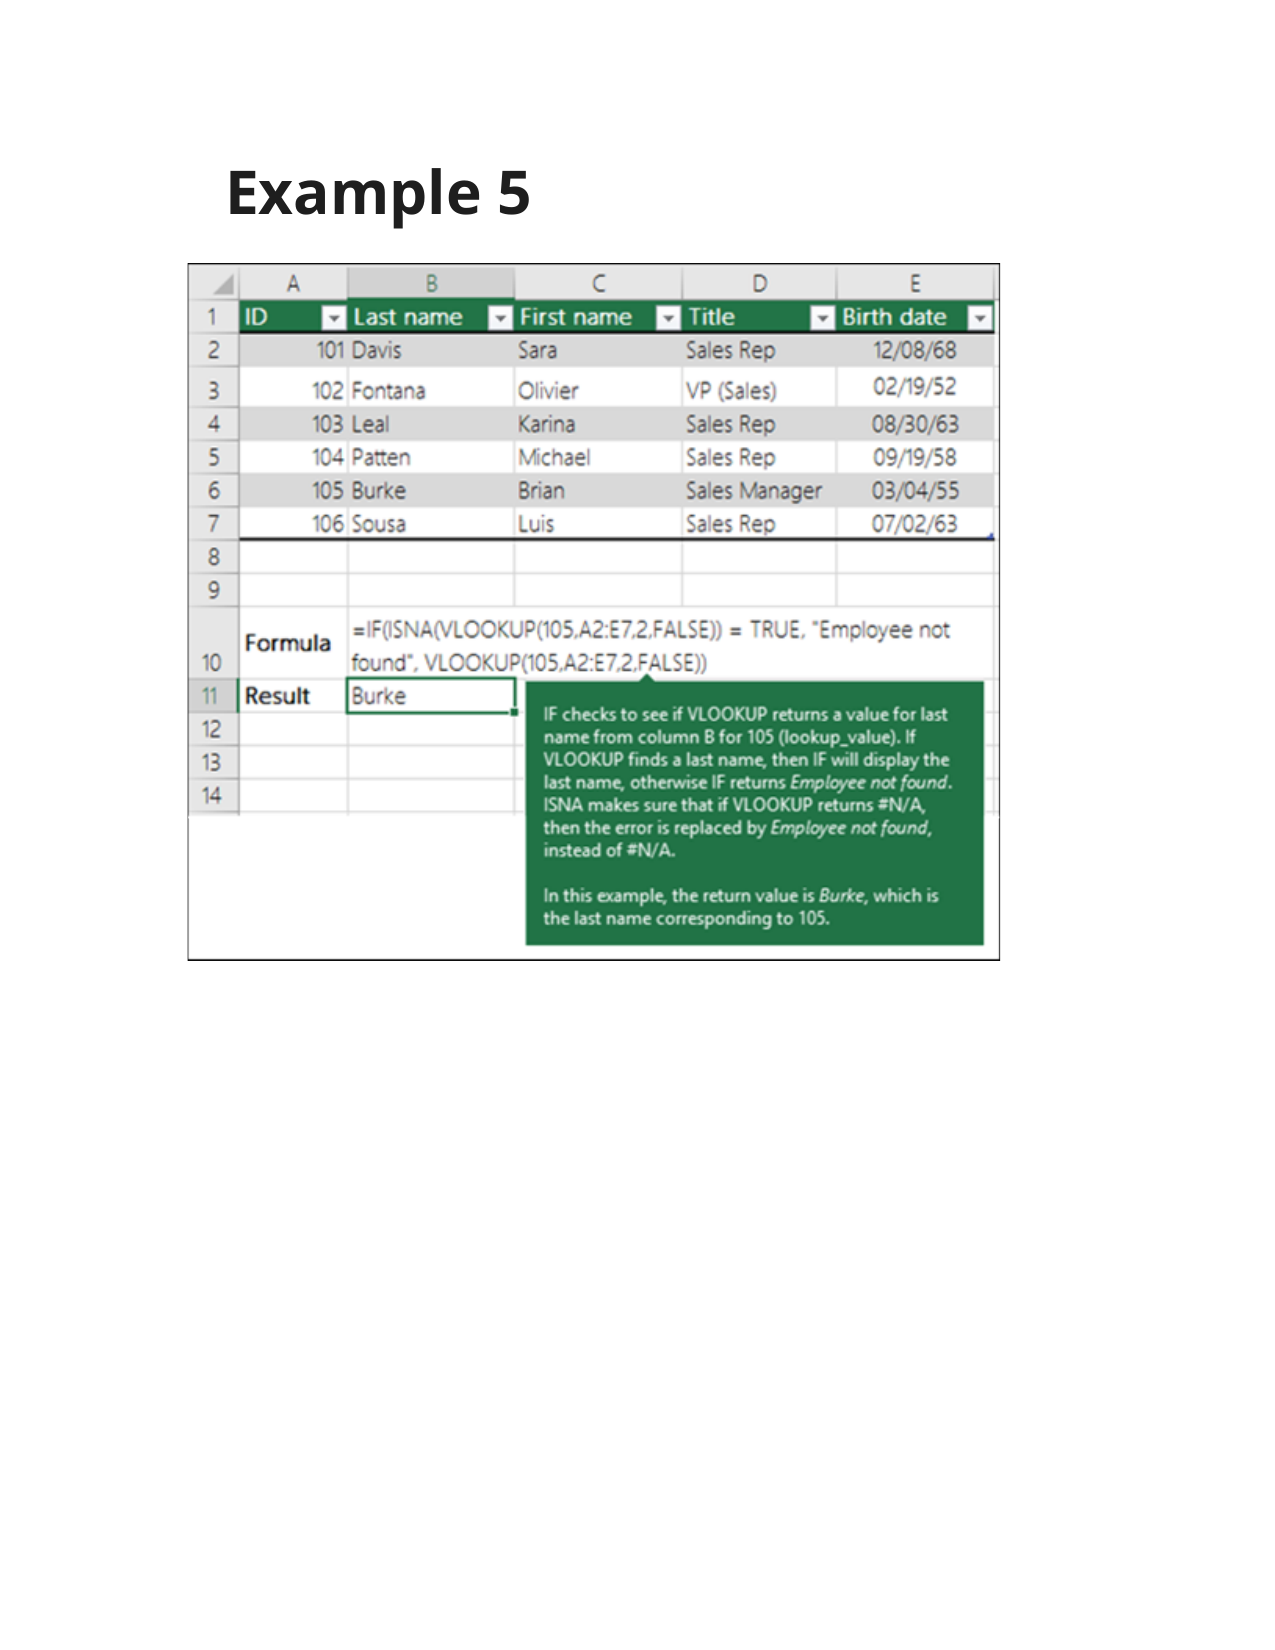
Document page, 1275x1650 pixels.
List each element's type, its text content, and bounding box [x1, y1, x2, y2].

picture [187, 263, 1001, 961]
subtitle Example 5 [225, 150, 1125, 232]
